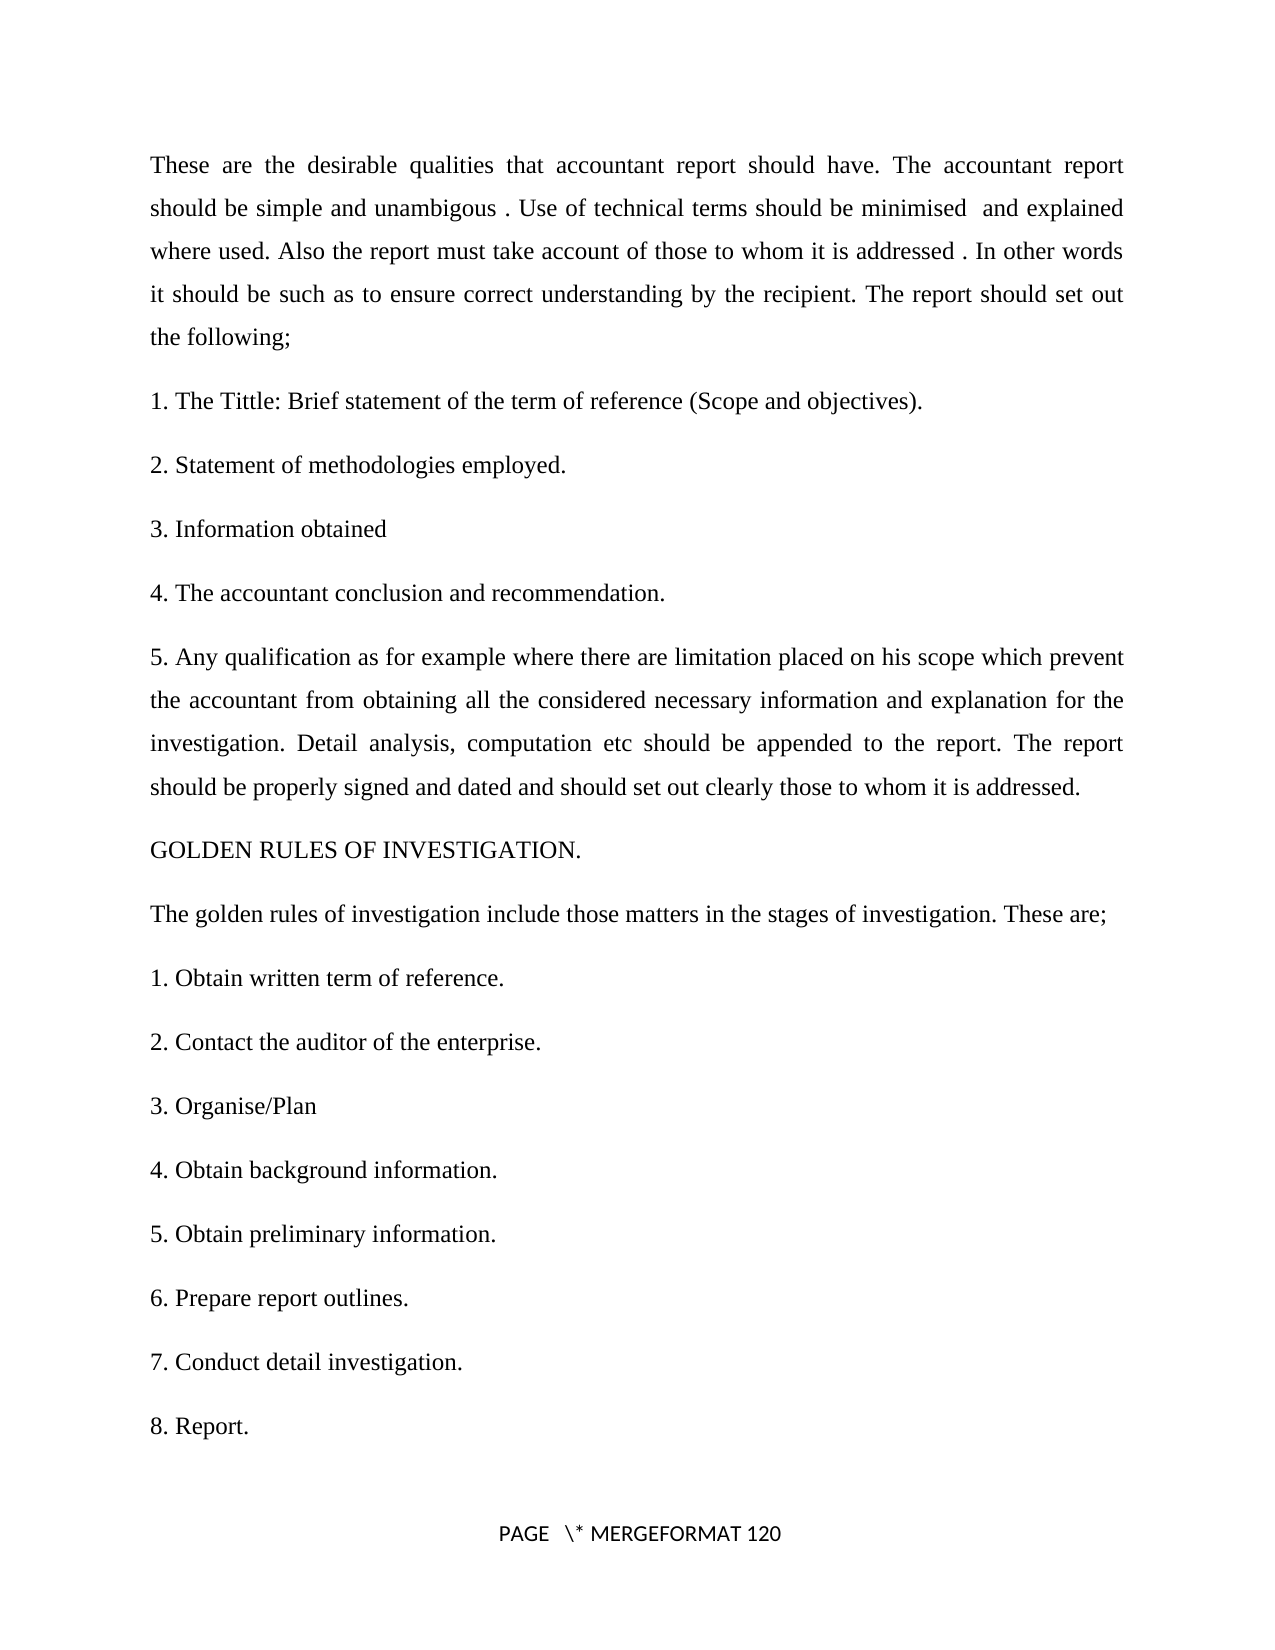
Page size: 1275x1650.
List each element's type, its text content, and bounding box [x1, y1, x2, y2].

text The golden rules of investigation include those matters in the stages of investigation. These are; [150, 899, 1125, 928]
list Statement of methodologies employed. [150, 450, 1125, 479]
list Obtain background information. [150, 1155, 1125, 1184]
list Any qualification as for example where there are limitation placed on his scope which prevent the accountant from obtaining all the considered necessary information and explanation for the investigation. Detail analysis, computation etc should be appended to the report. The report should be properly signed and dated and should set out clearly those to whom it is addressed. [150, 642, 1125, 800]
list Conduct detail investigation. [150, 1347, 1125, 1376]
list The Tittle: Brief statement of the term of reference (Scope and objectives). [150, 386, 1125, 415]
list Information obtained [150, 514, 1125, 543]
text GOLDEN RULES OF INVESTIGATION. [150, 836, 1125, 864]
list Contact the auditor of the enterprise. [150, 1027, 1125, 1056]
list Obtain preliminary information. [150, 1219, 1125, 1248]
list Prepare report outlines. [150, 1283, 1125, 1312]
list The accountant conclusion and recommendation. [150, 578, 1125, 607]
list Report. [150, 1411, 1125, 1440]
list Obtain written term of reference. [150, 963, 1125, 992]
text These are the desirable qualities that accountant report should have. The accountant report should be simple and unambigous . Use of technical terms should be minimised and explained where used. Also the report must take account of those to whom it is addressed . In other words it should be such as to ensure correct understanding by the recipient. The report should set out the following; [150, 150, 1125, 351]
list Organise/Plan [150, 1091, 1125, 1120]
